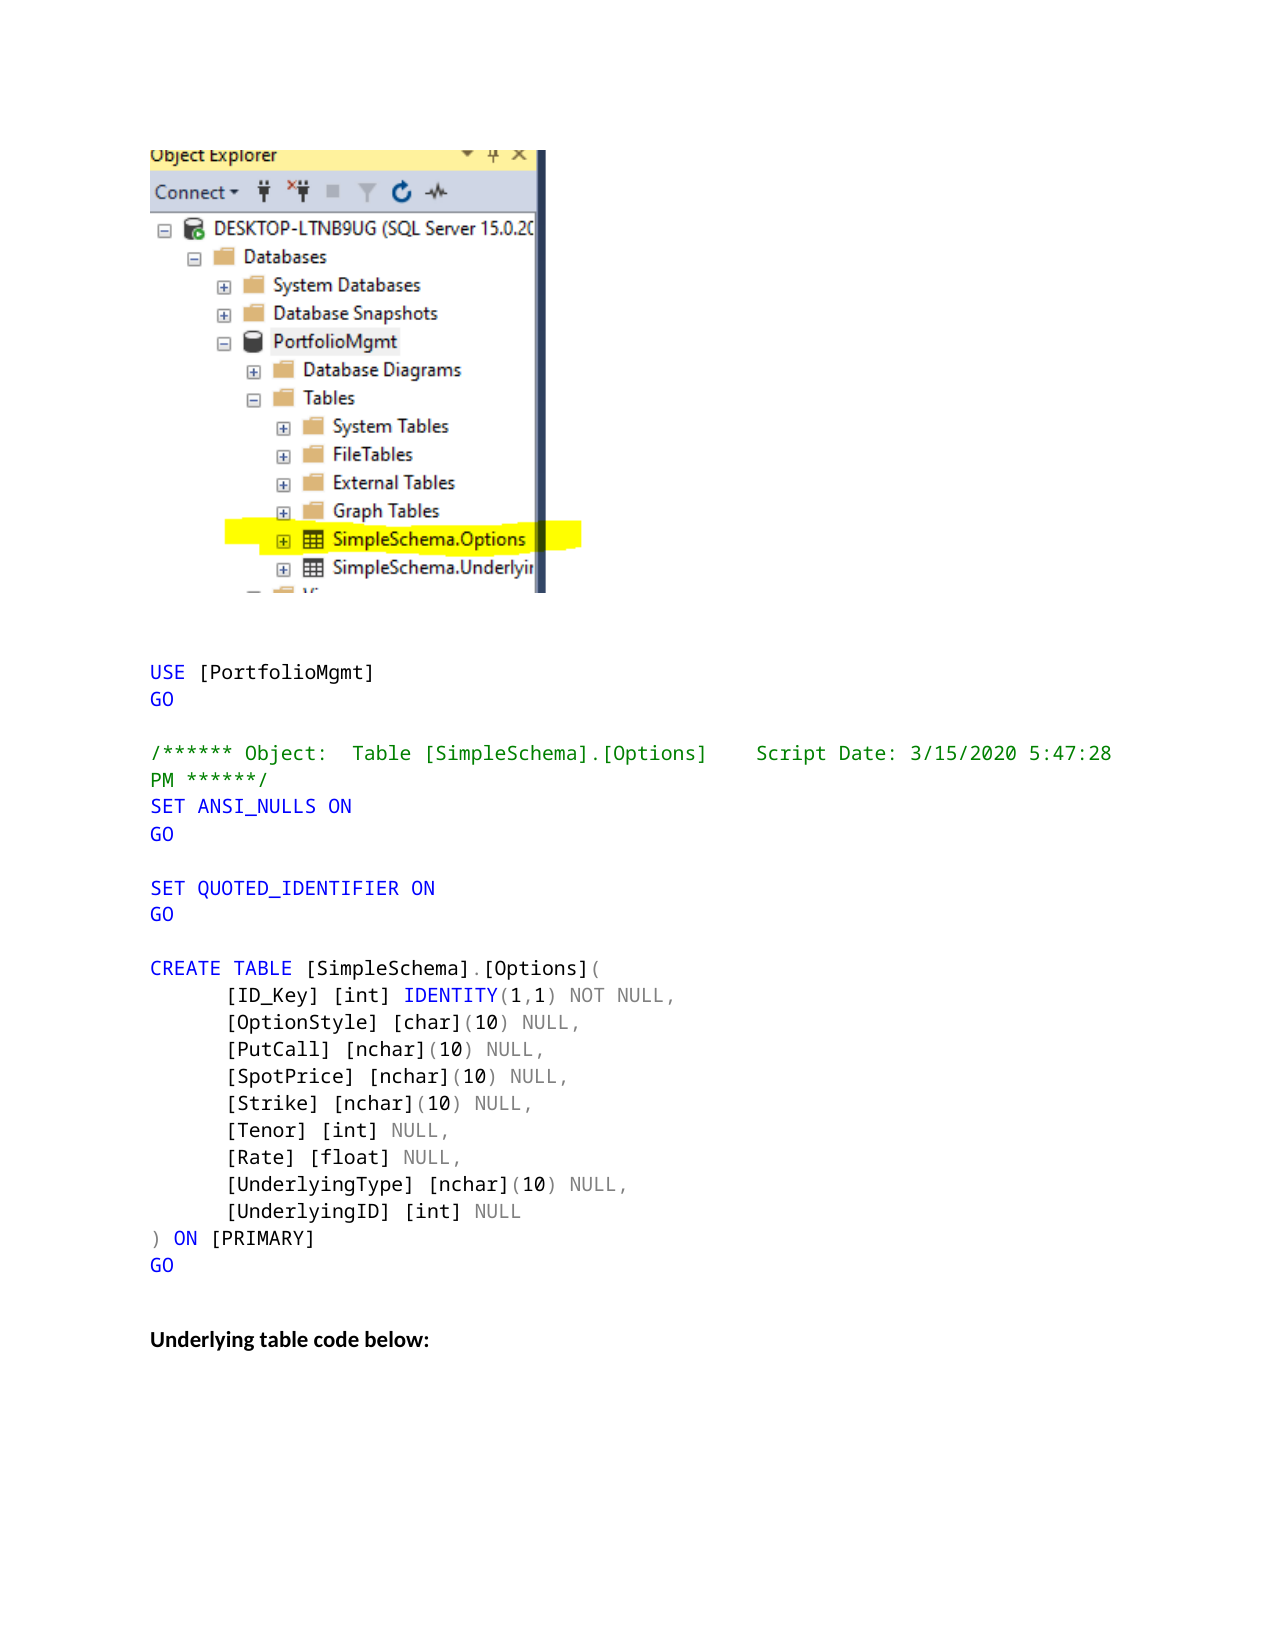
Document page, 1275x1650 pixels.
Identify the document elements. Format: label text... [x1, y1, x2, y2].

text SET QUOTED_IDENTIFIER ON [150, 874, 1125, 901]
text ) ON [PRIMARY] [150, 1224, 1125, 1251]
text [ID_Key] [int] IDENTITY(1,1) NOT NULL, [150, 982, 1125, 1009]
text /****** Object: Table [SimpleSchema].[Options] Script Date: 3/15/2020 5:47:28 PM ******/ [150, 739, 1125, 793]
text GO [150, 820, 1125, 847]
text GO [150, 1251, 1125, 1278]
text [OptionStyle] [char](10) NULL, [150, 1009, 1125, 1036]
text SET ANSI_NULLS ON [150, 793, 1125, 820]
text [Strike] [nchar](10) NULL, [150, 1089, 1125, 1117]
text GO [150, 901, 1125, 928]
picture [150, 150, 582, 593]
text [SpotPrice] [nchar](10) NULL, [150, 1063, 1125, 1089]
text [Tenor] [int] NULL, [150, 1117, 1125, 1143]
text CREATE TABLE [SimpleSchema].[Options]( [150, 955, 1125, 982]
text [Rate] [float] NULL, [150, 1143, 1125, 1171]
text [UnderlyingID] [int] NULL [150, 1197, 1125, 1224]
text USE [PortfolioMgmt] [150, 658, 1125, 685]
text [PutCall] [nchar](10) NULL, [150, 1036, 1125, 1063]
text Underlying table code below: [150, 1325, 1125, 1353]
text GO [150, 685, 1125, 712]
text [UnderlyingType] [nchar](10) NULL, [150, 1171, 1125, 1197]
